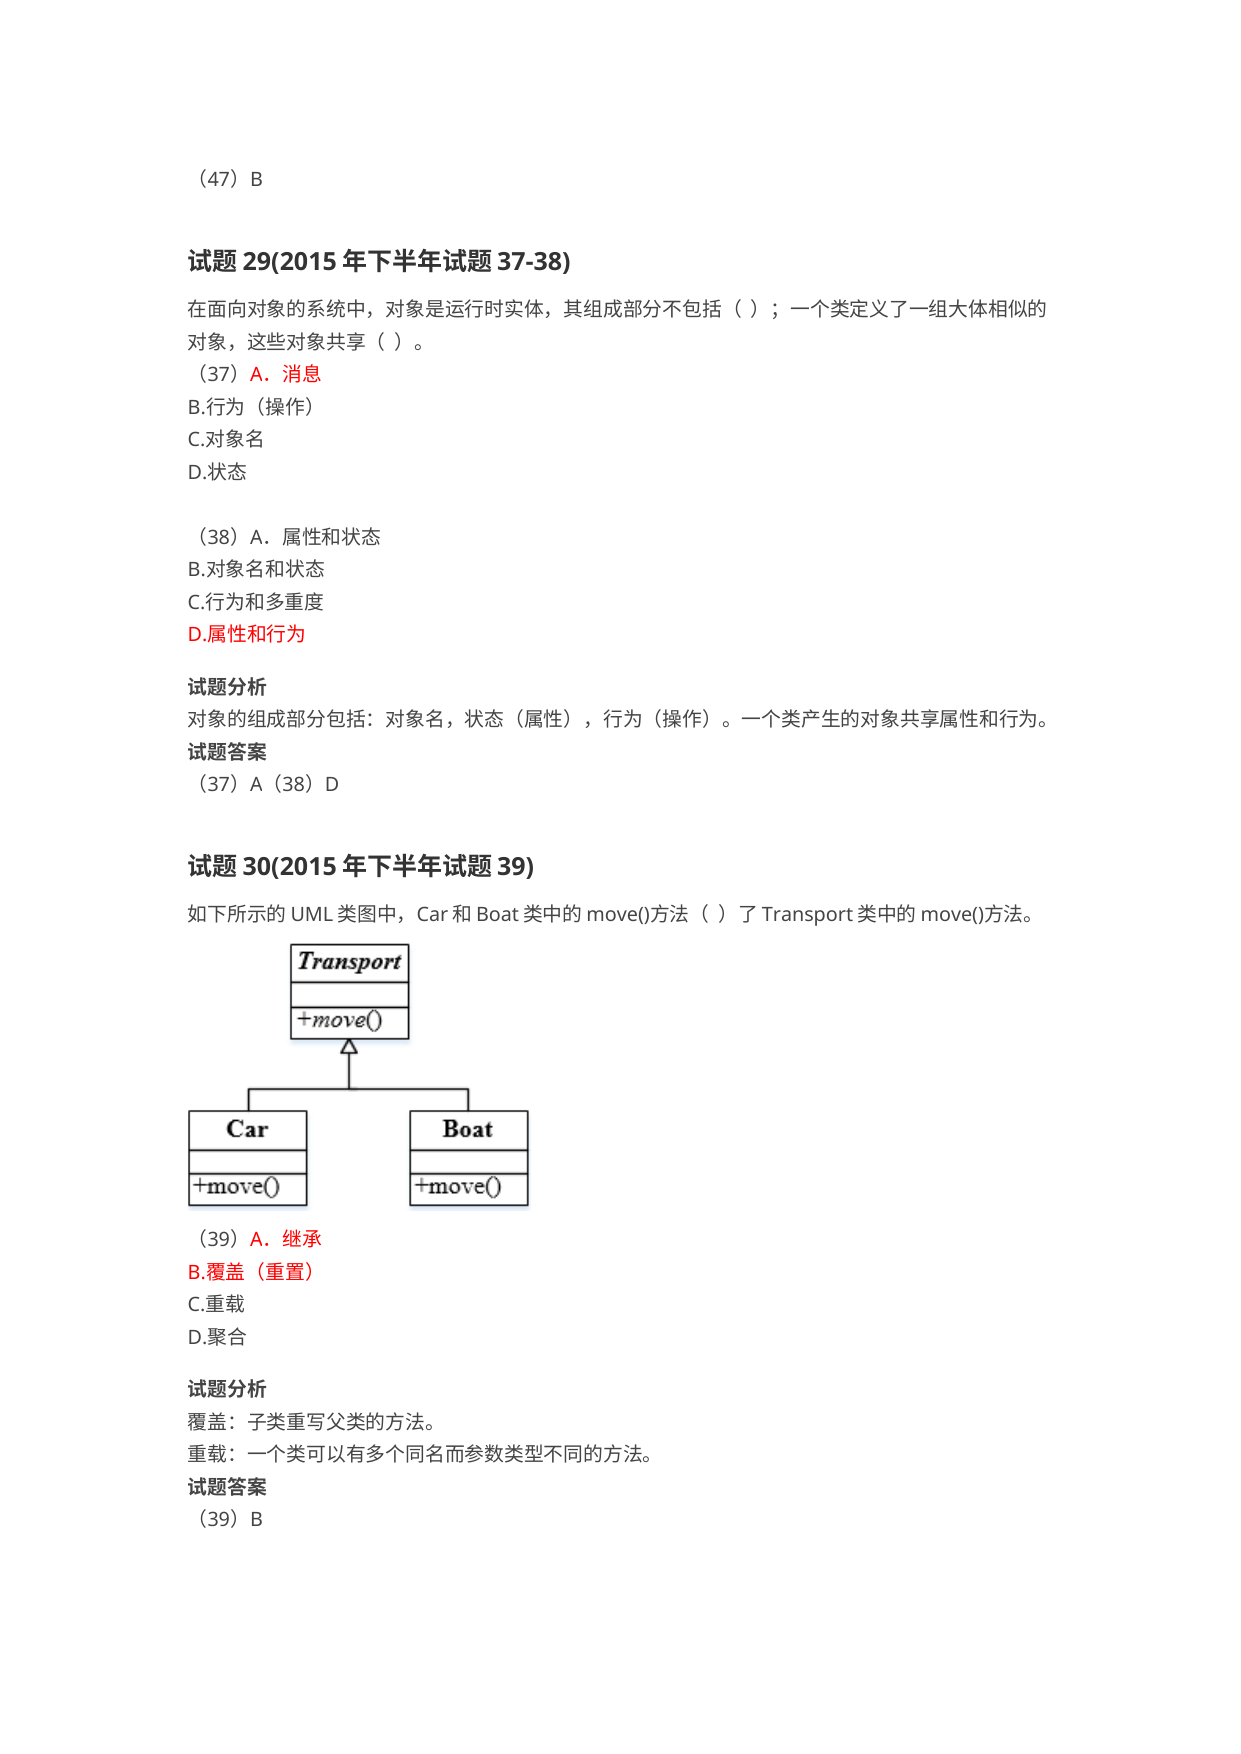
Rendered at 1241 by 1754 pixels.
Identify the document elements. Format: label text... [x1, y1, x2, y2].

text 试题分析 [187, 1372, 1053, 1404]
subtitle 试题29(2015年下半年试题37-38) [187, 227, 1053, 292]
text 如下所示的UML类图中，Car和Boat类中的move()方法（ ）了Transport类中的move()方法。 [187, 897, 1053, 929]
text （37）A．消息 B.行为（操作） C.对象名 D.状态 （38）A．属性和状态 B.对象名和状态 C.行为和多重度 D.属性和行为 [187, 357, 1053, 649]
text （39）B [187, 1502, 1053, 1534]
text 在面向对象的系统中，对象是运行时实体，其组成部分不包括（ ）；一个类定义了一组大体相似的对象，这些对象共享（ ）。 [187, 292, 1053, 357]
picture [187, 941, 532, 1211]
text （37）A（38）D [187, 767, 1053, 799]
text （47）B [187, 162, 1053, 194]
text 覆盖：子类重写父类的方法。 重载：一个类可以有多个同名而参数类型不同的方法。 [187, 1404, 1053, 1469]
text 试题分析 [187, 669, 1053, 702]
text 试题答案 [187, 734, 1053, 767]
subtitle 试题30(2015年下半年试题39) [187, 832, 1053, 897]
text 试题答案 [187, 1469, 1053, 1502]
text （39）A．继承 B.覆盖（重置） C.重载 D.聚合 [187, 1222, 1053, 1352]
